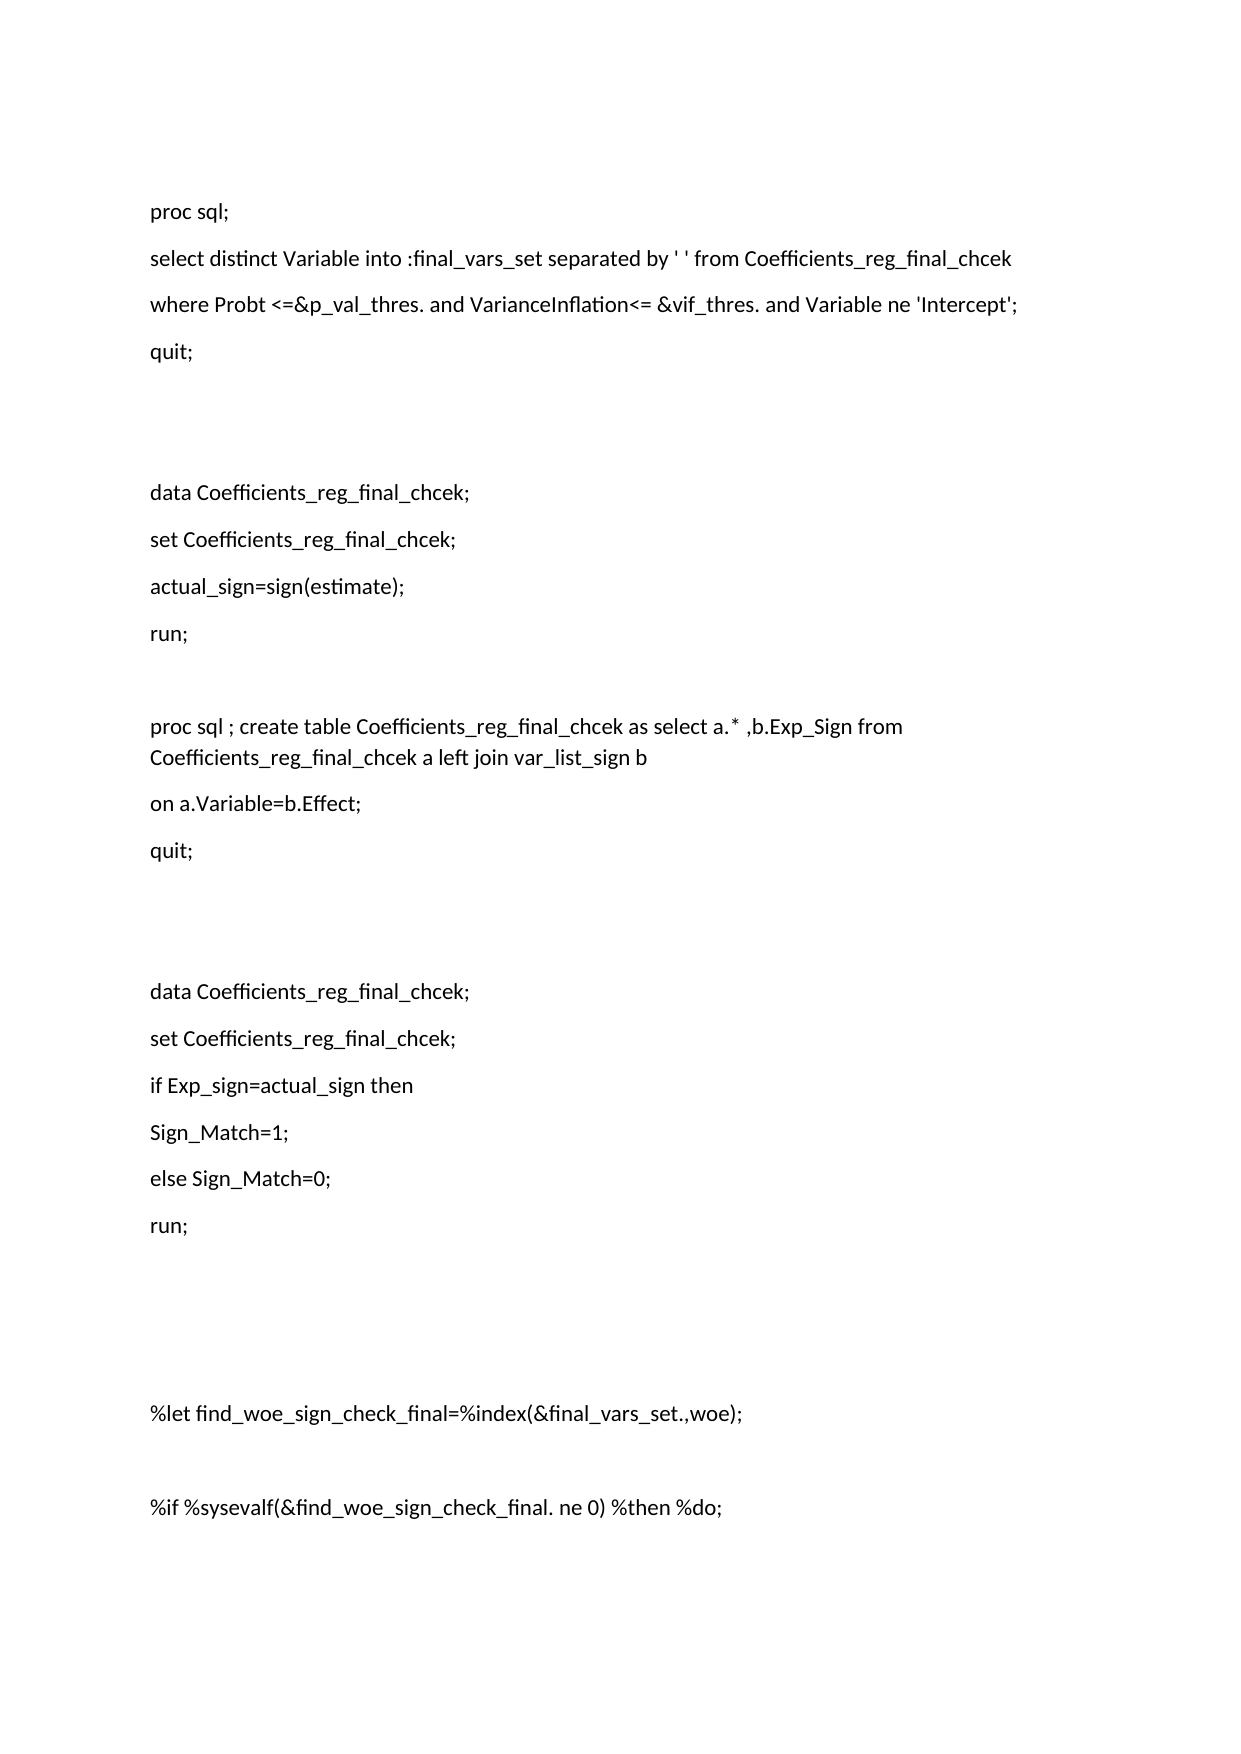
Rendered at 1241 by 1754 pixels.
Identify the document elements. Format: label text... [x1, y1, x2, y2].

text proc sql ; create table Coefficients_reg_final_chcek as select a.* ,b.Exp_Sign from Coefficients_reg_final_chcek a left join var_list_sign b [150, 712, 1090, 771]
text where Probt <=&p_val_thres. and VarianceInflation<= &vif_thres. and Variable ne 'Intercept'; [150, 291, 1090, 319]
text set Coefficients_reg_final_chcek; [150, 525, 1090, 553]
text select distinct Variable into :final_vars_set separated by ' ' from Coefficients_reg_final_chcek [150, 244, 1090, 272]
text run; [150, 619, 1090, 647]
text proc sql; [150, 197, 1090, 225]
text else Sign_Match=0; [150, 1164, 1090, 1193]
text if Exp_sign=actual_sign then [150, 1071, 1090, 1099]
text %if %sysevalf(&find_woe_sign_check_final. ne 0) %then %do; [150, 1493, 1090, 1521]
text run; [150, 1211, 1090, 1239]
text data Coefficients_reg_final_chcek; [150, 478, 1090, 506]
text data Coefficients_reg_final_chcek; [150, 977, 1090, 1005]
text Sign_Match=1; [150, 1118, 1090, 1146]
text on a.Variable=b.Effect; [150, 789, 1090, 818]
text quit; [150, 836, 1090, 864]
text %let find_woe_sign_check_final=%index(&final_vars_set.,woe); [150, 1399, 1090, 1427]
text set Coefficients_reg_final_chcek; [150, 1024, 1090, 1052]
text actual_sign=sign(estimate); [150, 572, 1090, 600]
text quit; [150, 337, 1090, 366]
